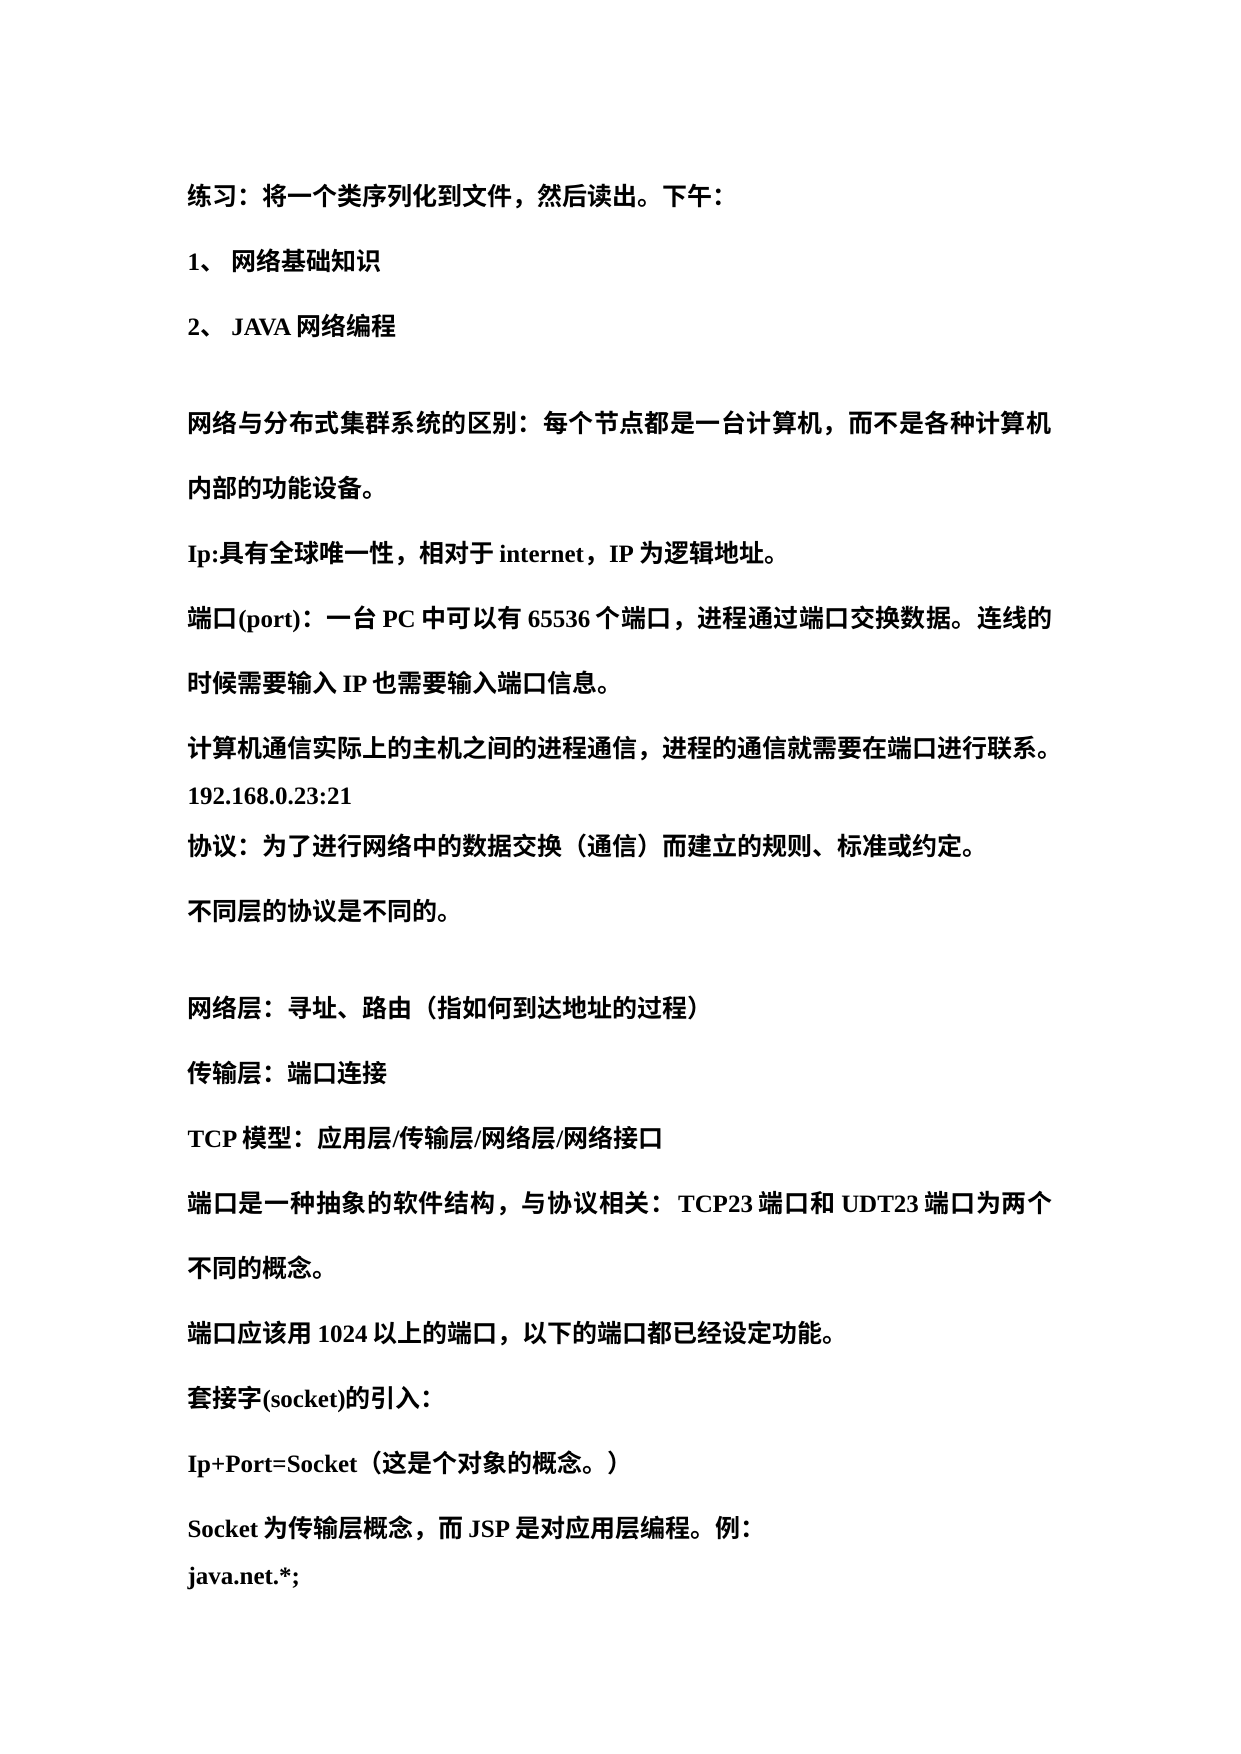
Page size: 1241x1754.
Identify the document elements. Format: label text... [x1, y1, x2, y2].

list JAVA网络编程 [187, 292, 1053, 357]
text Ip+Port=Socket（这是个对象的概念。） [187, 1429, 1053, 1494]
text TCP模型：应用层/传输层/网络层/网络接口 [187, 1104, 1053, 1169]
text java.net.*; [187, 1559, 1053, 1592]
text 套接字(socket)的引入： [187, 1364, 1053, 1429]
list 网络基础知识 [187, 227, 1053, 292]
text 传输层：端口连接 [187, 1039, 1053, 1104]
text 协议：为了进行网络中的数据交换（通信）而建立的规则、标准或约定。 [187, 812, 1053, 877]
text 端口是一种抽象的软件结构，与协议相关：TCP23端口和UDT23端口为两个不同的概念。 [187, 1169, 1053, 1299]
text 网络与分布式集群系统的区别：每个节点都是一台计算机，而不是各种计算机内部的功能设备。 [187, 389, 1053, 519]
text 不同层的协议是不同的。 [187, 877, 1053, 942]
text 192.168.0.23:21 [187, 779, 1053, 812]
text Socket为传输层概念，而JSP是对应用层编程。例： [187, 1494, 1053, 1559]
text 计算机通信实际上的主机之间的进程通信，进程的通信就需要在端口进行联系。 [187, 714, 1053, 779]
text 练习：将一个类序列化到文件，然后读出。下午： [187, 162, 1053, 227]
text 网络层：寻址、路由（指如何到达地址的过程） [187, 974, 1053, 1039]
text 端口应该用1024以上的端口，以下的端口都已经设定功能。 [187, 1299, 1053, 1364]
text 端口(port)：一台PC中可以有65536个端口，进程通过端口交换数据。连线的时候需要输入IP也需要输入端口信息。 [187, 584, 1053, 714]
text Ip:具有全球唯一性，相对于internet，IP为逻辑地址。 [187, 519, 1053, 584]
